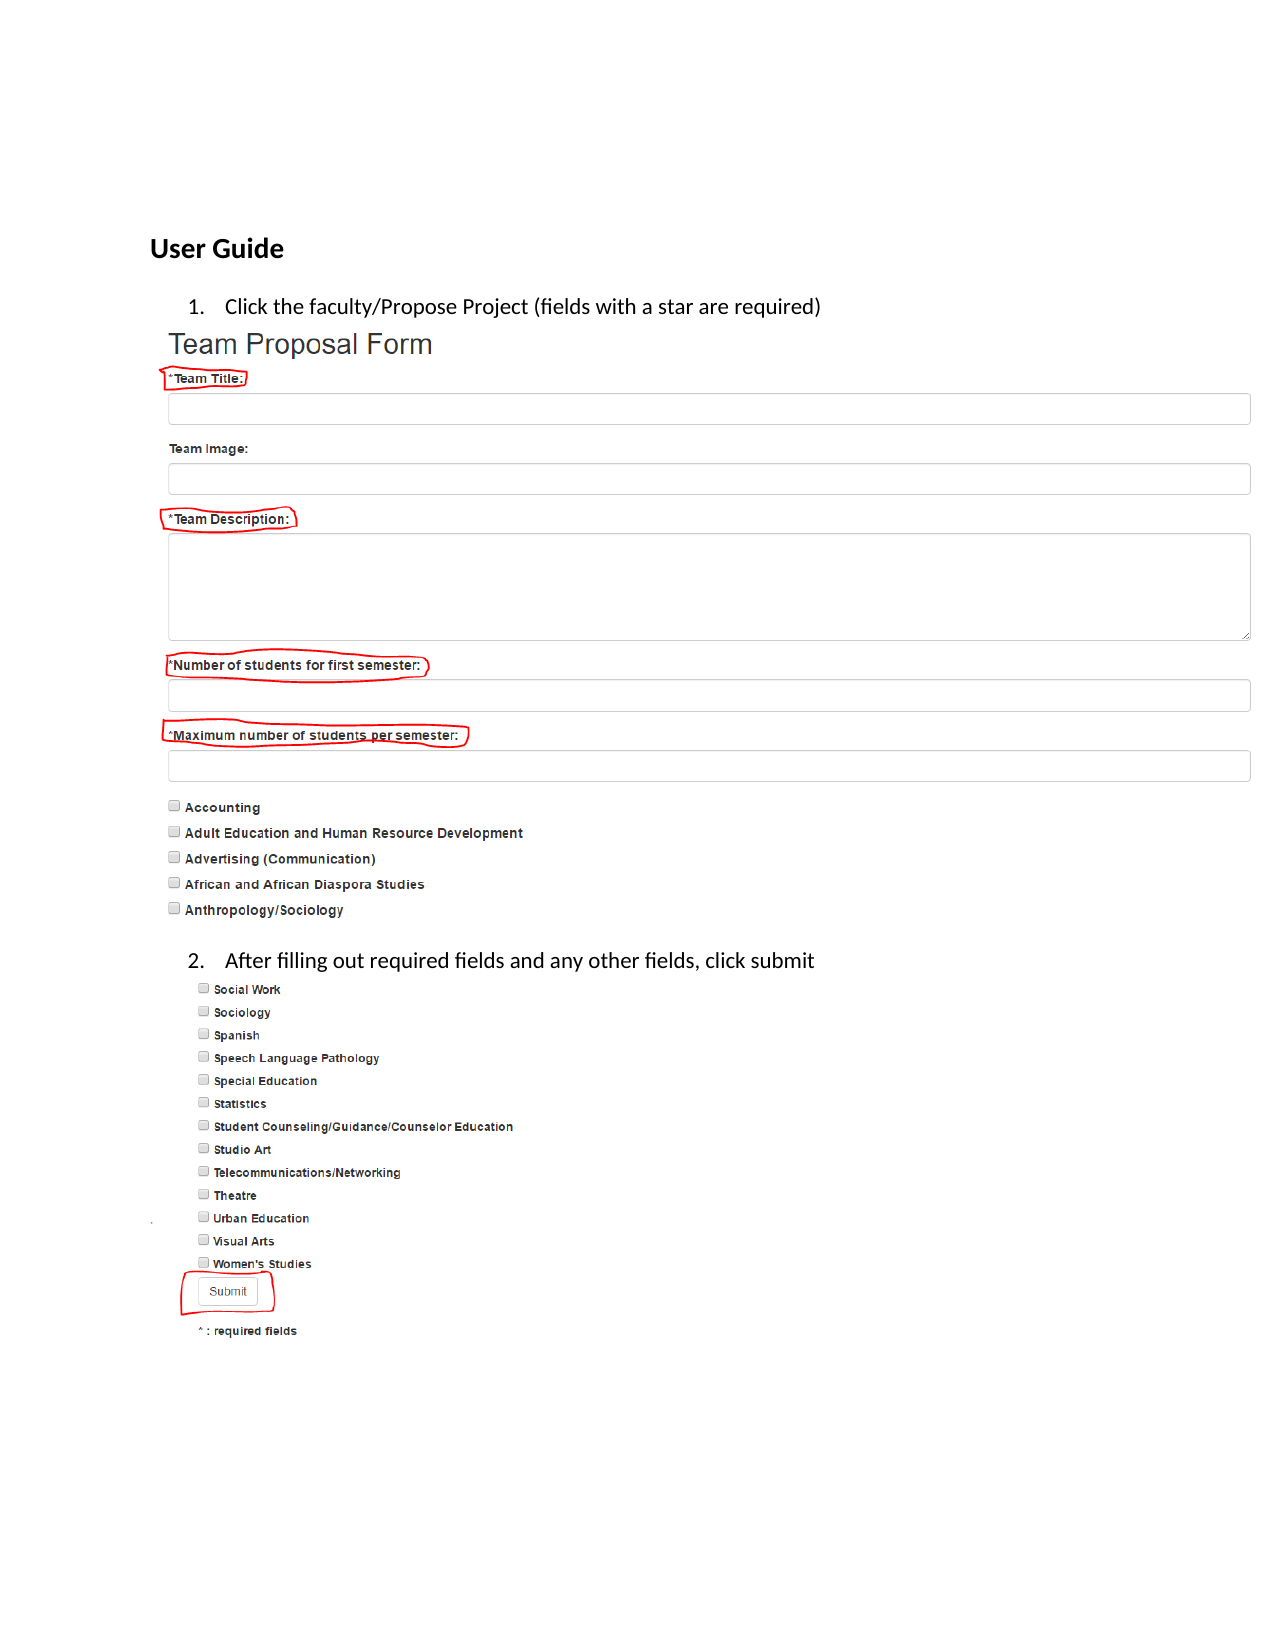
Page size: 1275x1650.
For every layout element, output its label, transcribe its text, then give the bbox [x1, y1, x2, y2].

subtitle User Guide [150, 230, 1125, 266]
list After filling out required fields and any other fields, click submit [187, 946, 1125, 973]
picture [150, 320, 1260, 920]
picture [150, 973, 1125, 1345]
list Click the faculty/Propose Project (fields with a star are required) [187, 292, 1125, 320]
